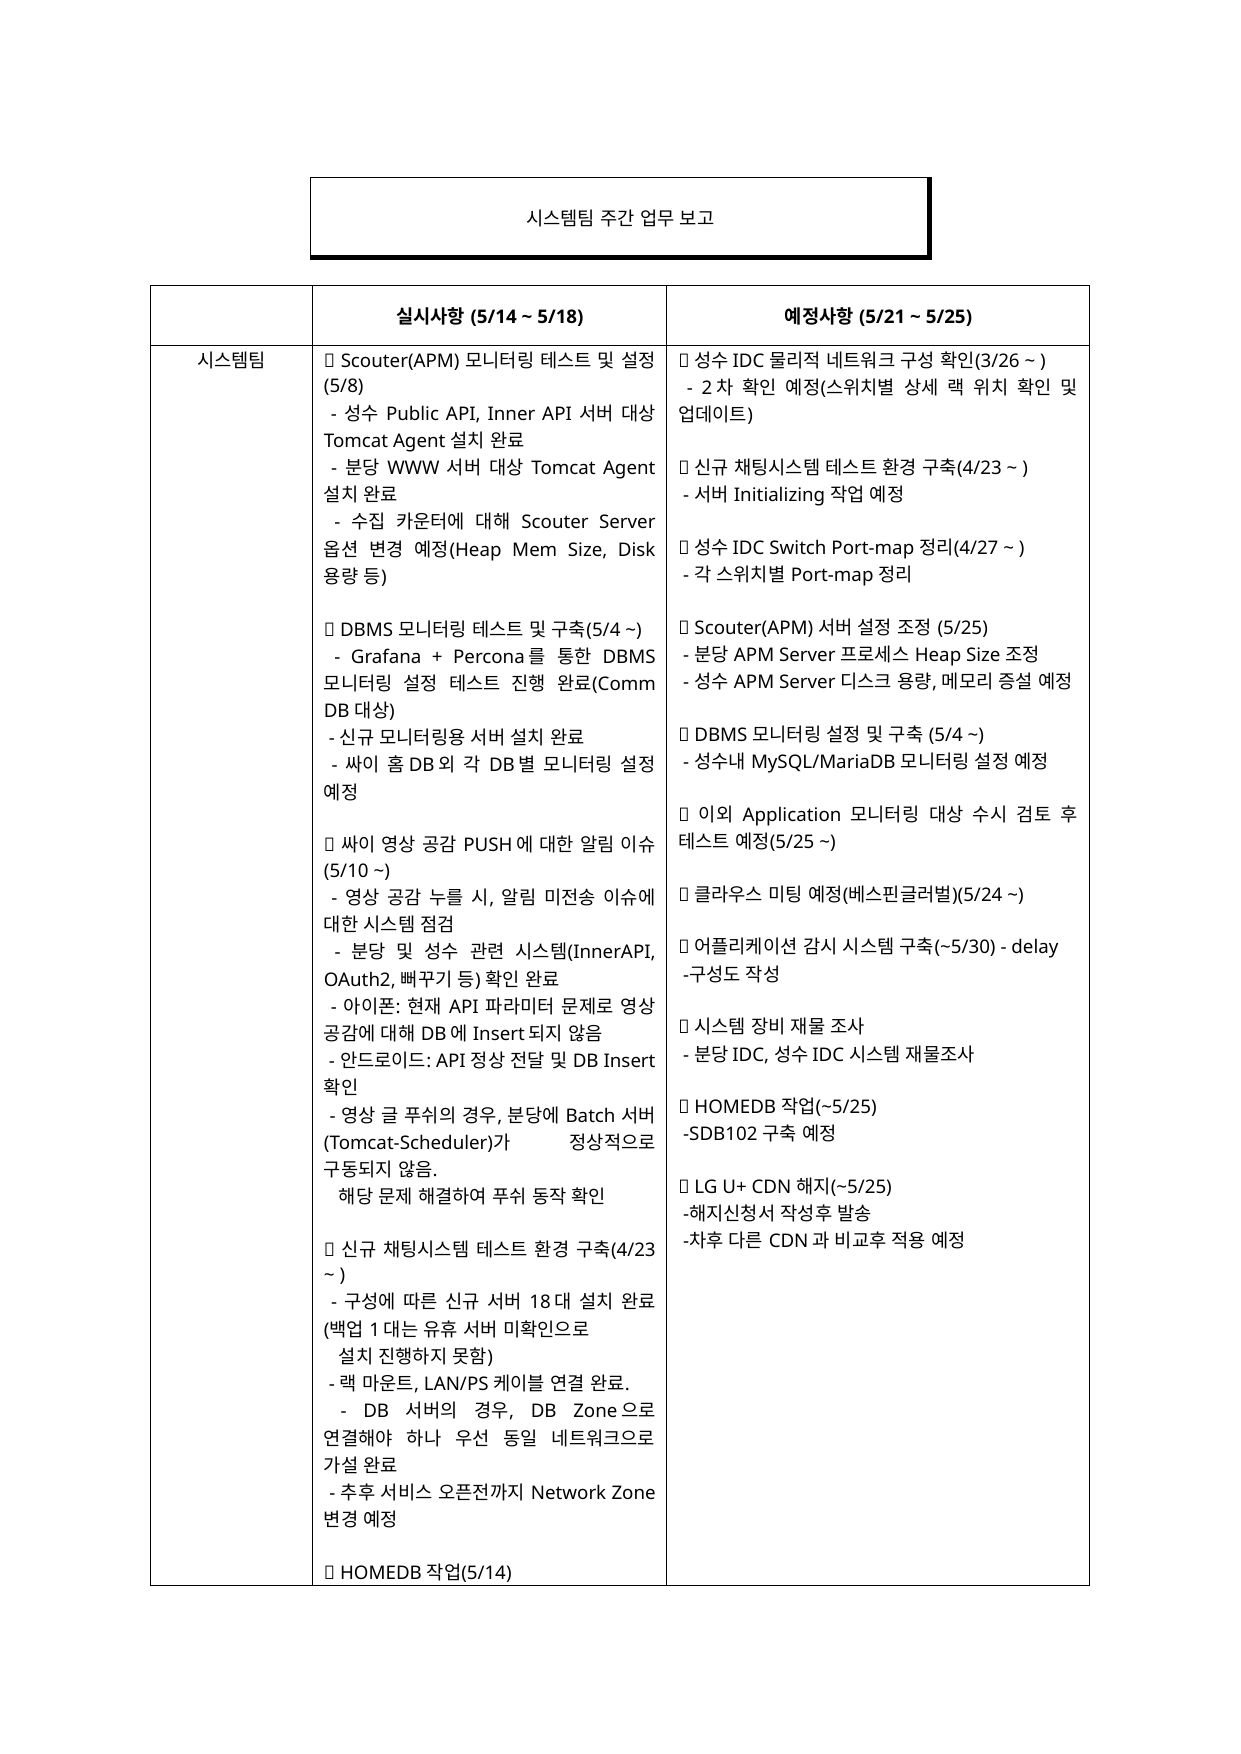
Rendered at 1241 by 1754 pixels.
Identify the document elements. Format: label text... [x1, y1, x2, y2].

table_cell 시스템팀 [151, 346, 312, 1584]
table_header 예정사항 (5/21 ~ 5/25) [667, 286, 1089, 344]
table_header 실시사항 (5/14 ~ 5/18) [313, 286, 666, 344]
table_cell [313, 346, 666, 1584]
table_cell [667, 346, 1089, 1584]
table_header [151, 286, 312, 344]
table_header 시스템팀 주간 업무 보고 [311, 178, 927, 255]
